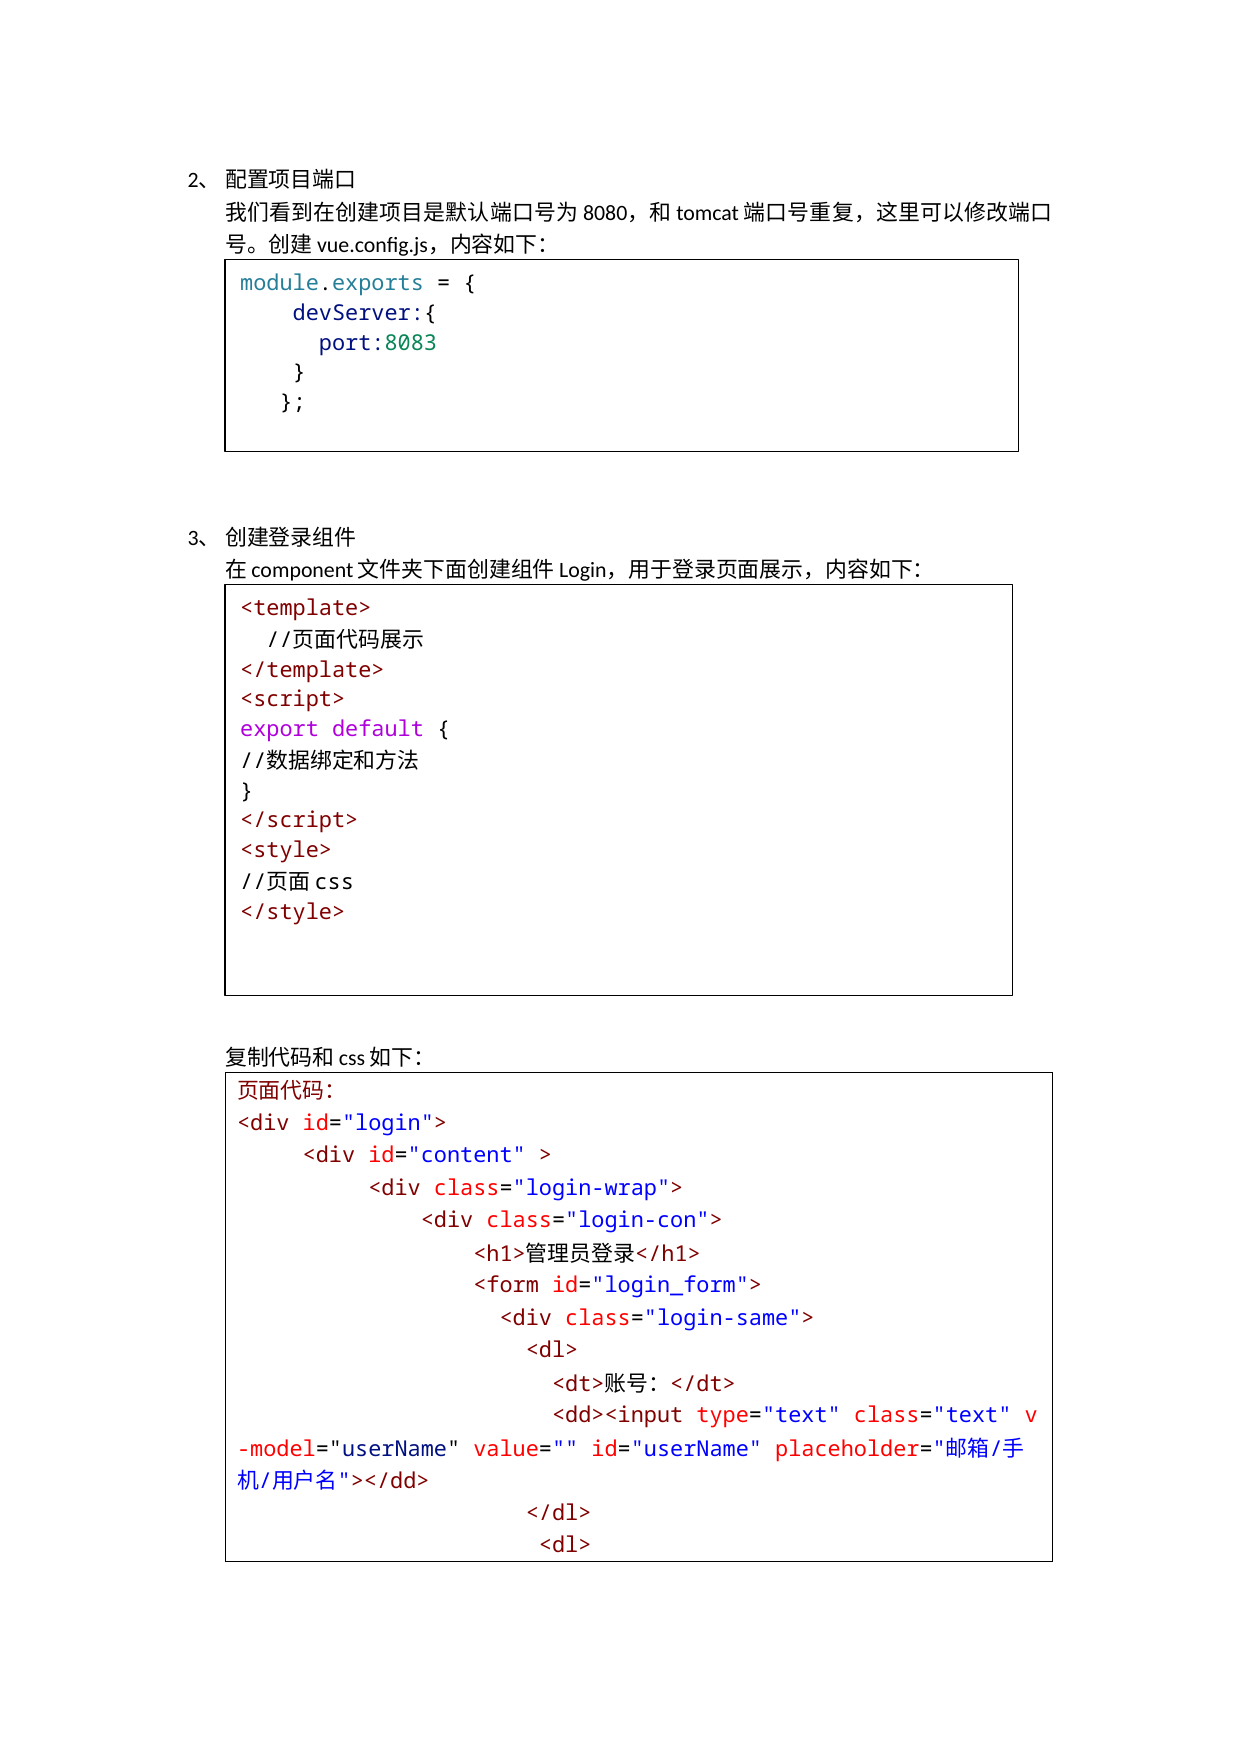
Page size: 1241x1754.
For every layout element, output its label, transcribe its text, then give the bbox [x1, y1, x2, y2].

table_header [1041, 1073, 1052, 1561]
list 配置项目端口 [187, 162, 1053, 194]
list 创建登录组件 [187, 519, 1053, 552]
list 我们看到在创建项目是默认端口号为8080，和tomcat端口号重复，这里可以修改端口号。创建vue.config.js，内容如下： [225, 194, 1053, 259]
list 复制代码和css如下： [225, 1039, 1053, 1072]
list 在component文件夹下面创建组件Login，用于登录页面展示，内容如下： [225, 552, 1053, 584]
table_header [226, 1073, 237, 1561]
